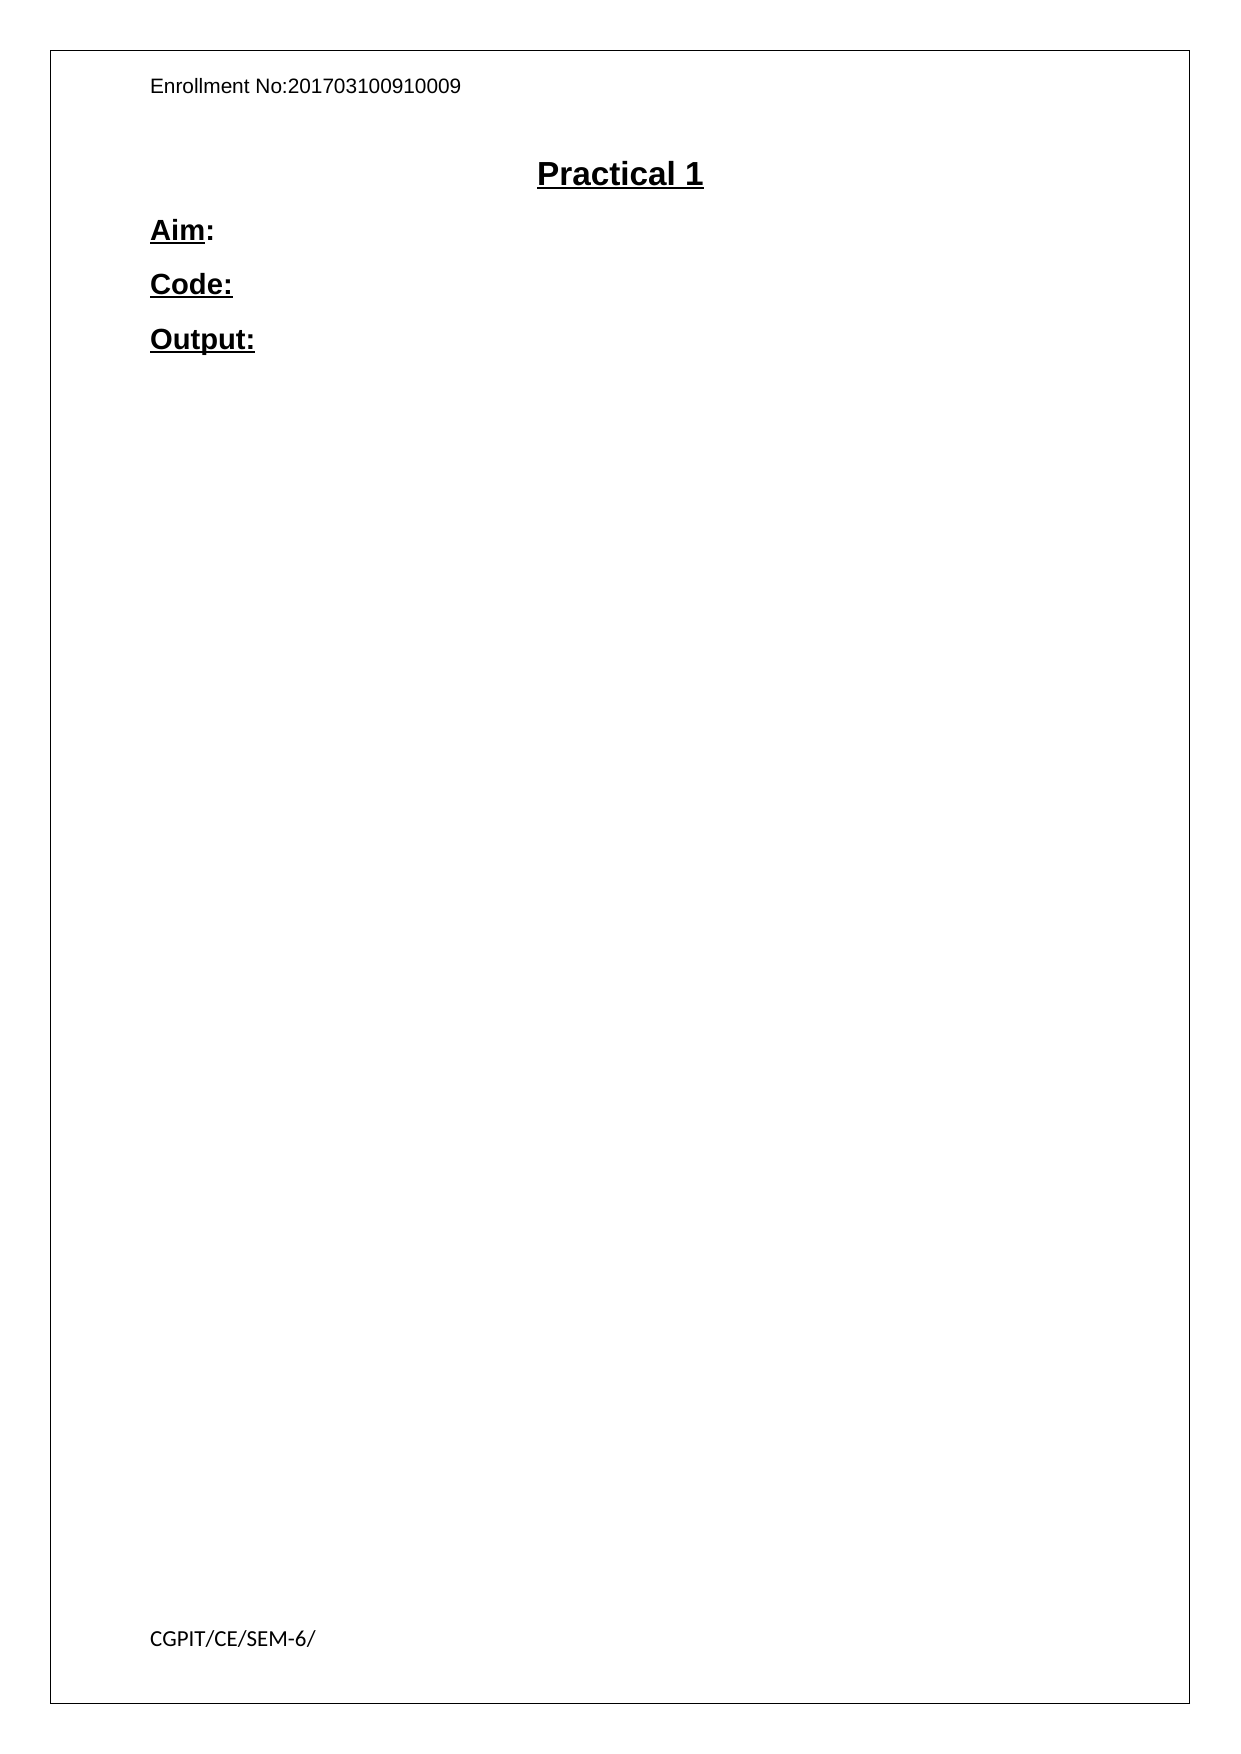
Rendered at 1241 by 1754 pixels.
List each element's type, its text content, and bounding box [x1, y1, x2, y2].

text Practical 1 [150, 154, 1090, 192]
text Code: [150, 267, 1090, 301]
text Aim: [150, 213, 1090, 247]
text Output: [150, 322, 1090, 355]
